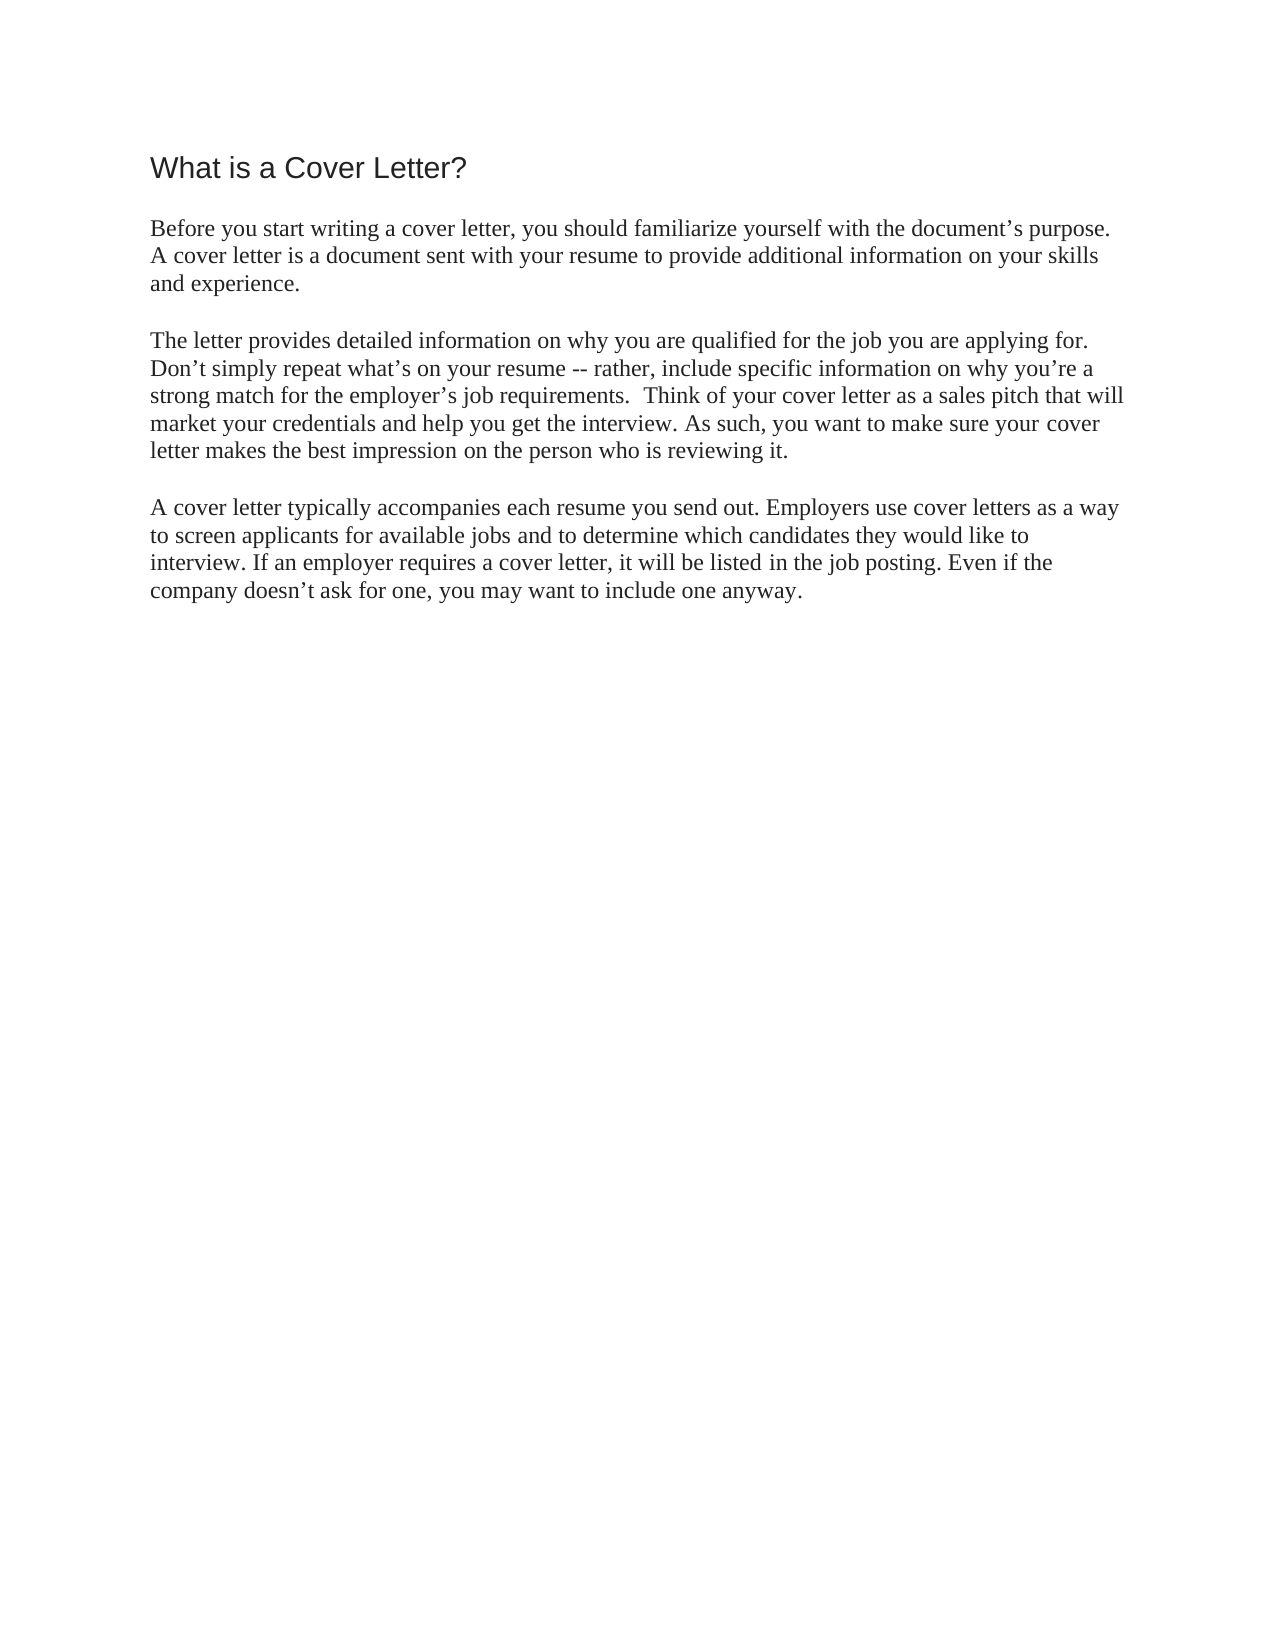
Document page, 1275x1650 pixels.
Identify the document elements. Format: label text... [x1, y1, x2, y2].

text The letter provides detailed information on why you are qualified for the job you are applying for. Don’t simply repeat what’s on your resume -- rather, include specific information on why you’re a strong match for the employer’s job requirements. Think of your cover letter as a sales pitch that will market your credentials and help you get the interview. As such, you want to make sure your cover letter makes the best impression on the person who is reviewing it. [150, 326, 1125, 464]
text A cover letter typically accompanies each resume you send out. Employers use cover letters as a way to screen applicants for available jobs and to determine which candidates they would like to interview. If an employer requires a cover letter, it will be listed in the job posting. Even if the company doesn’t ask for one, you may want to include one anyway. [150, 493, 1125, 603]
text Before you start writing a cover letter, you should familiarize yourself with the document’s purpose. A cover letter is a document sent with your resume to provide additional information on your skills and experience. [150, 214, 1125, 297]
text What is a Cover Letter? [150, 150, 1125, 185]
